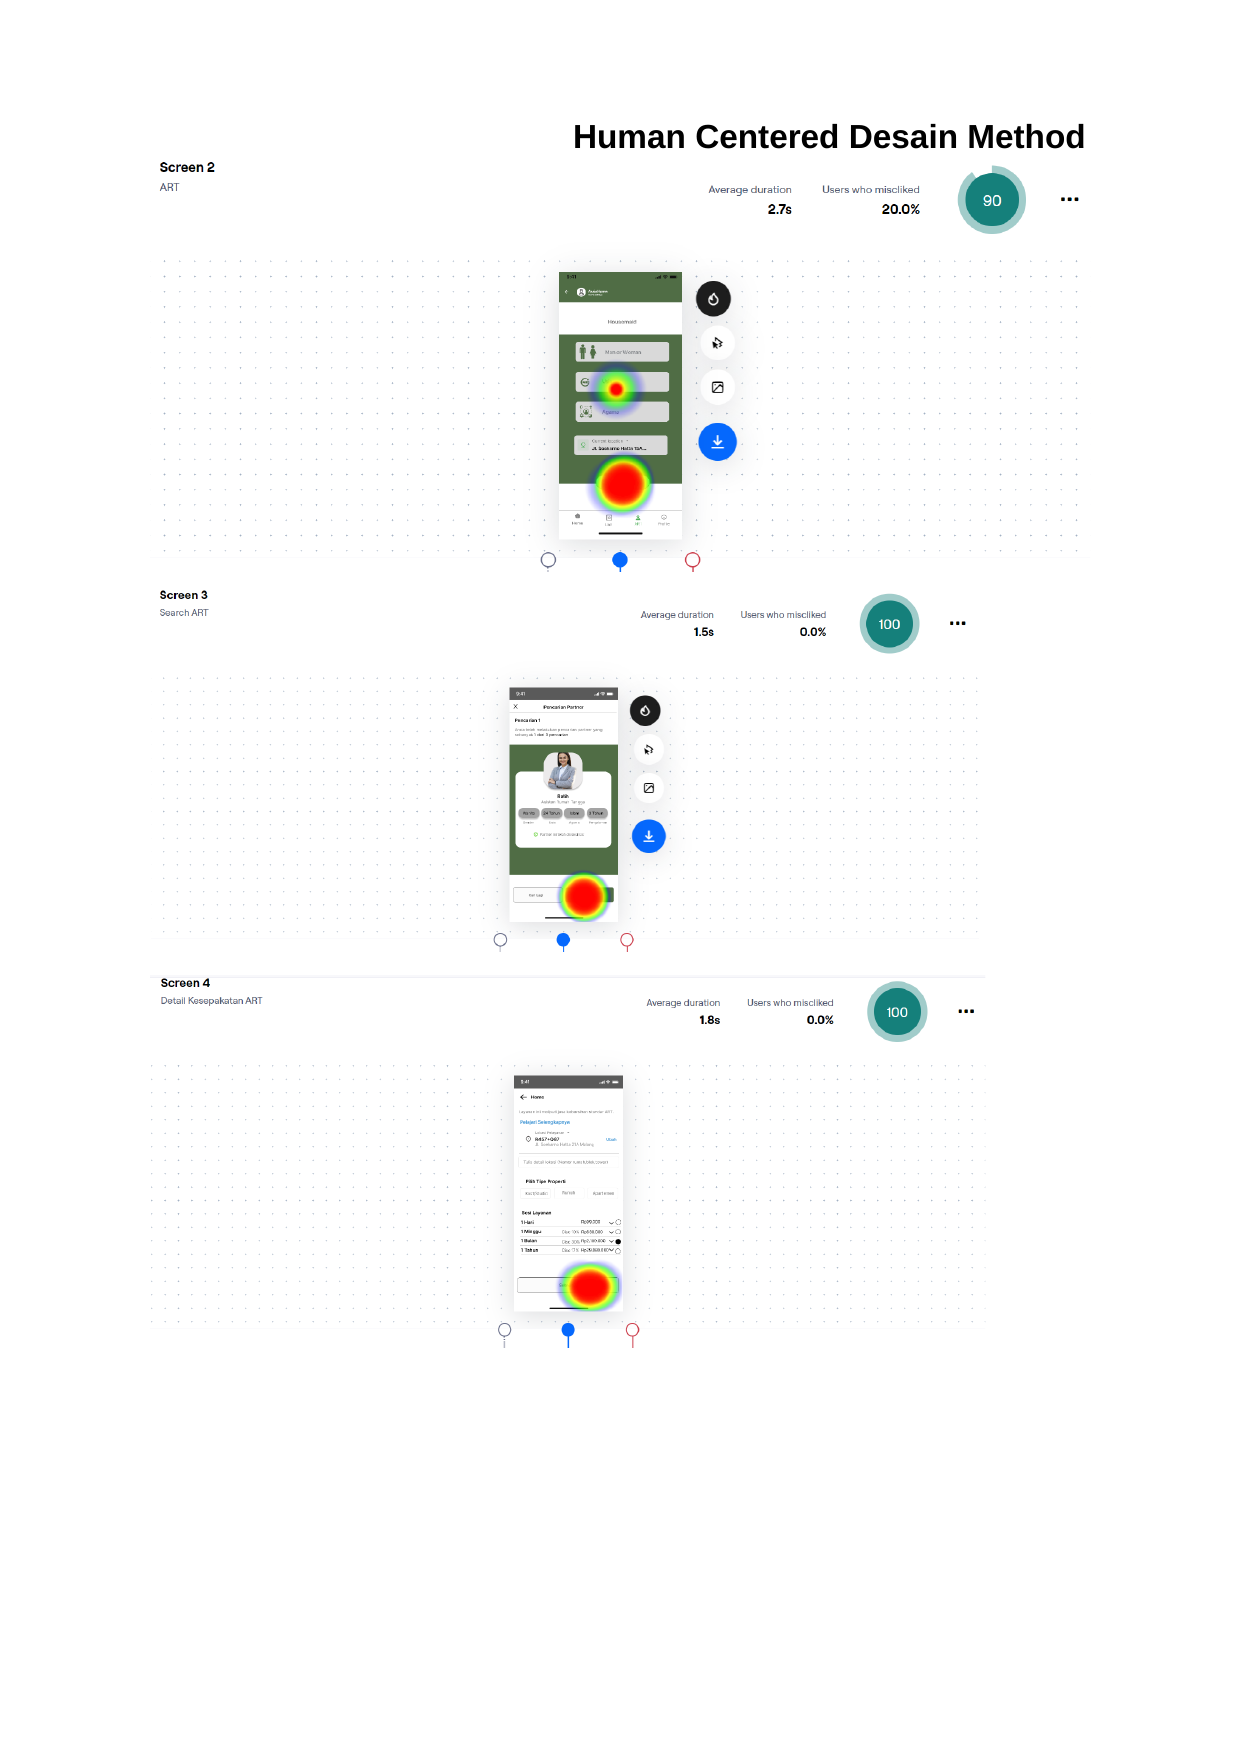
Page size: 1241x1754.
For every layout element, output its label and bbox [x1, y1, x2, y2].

picture [150, 975, 986, 1348]
picture [151, 584, 979, 952]
picture [150, 157, 1091, 572]
